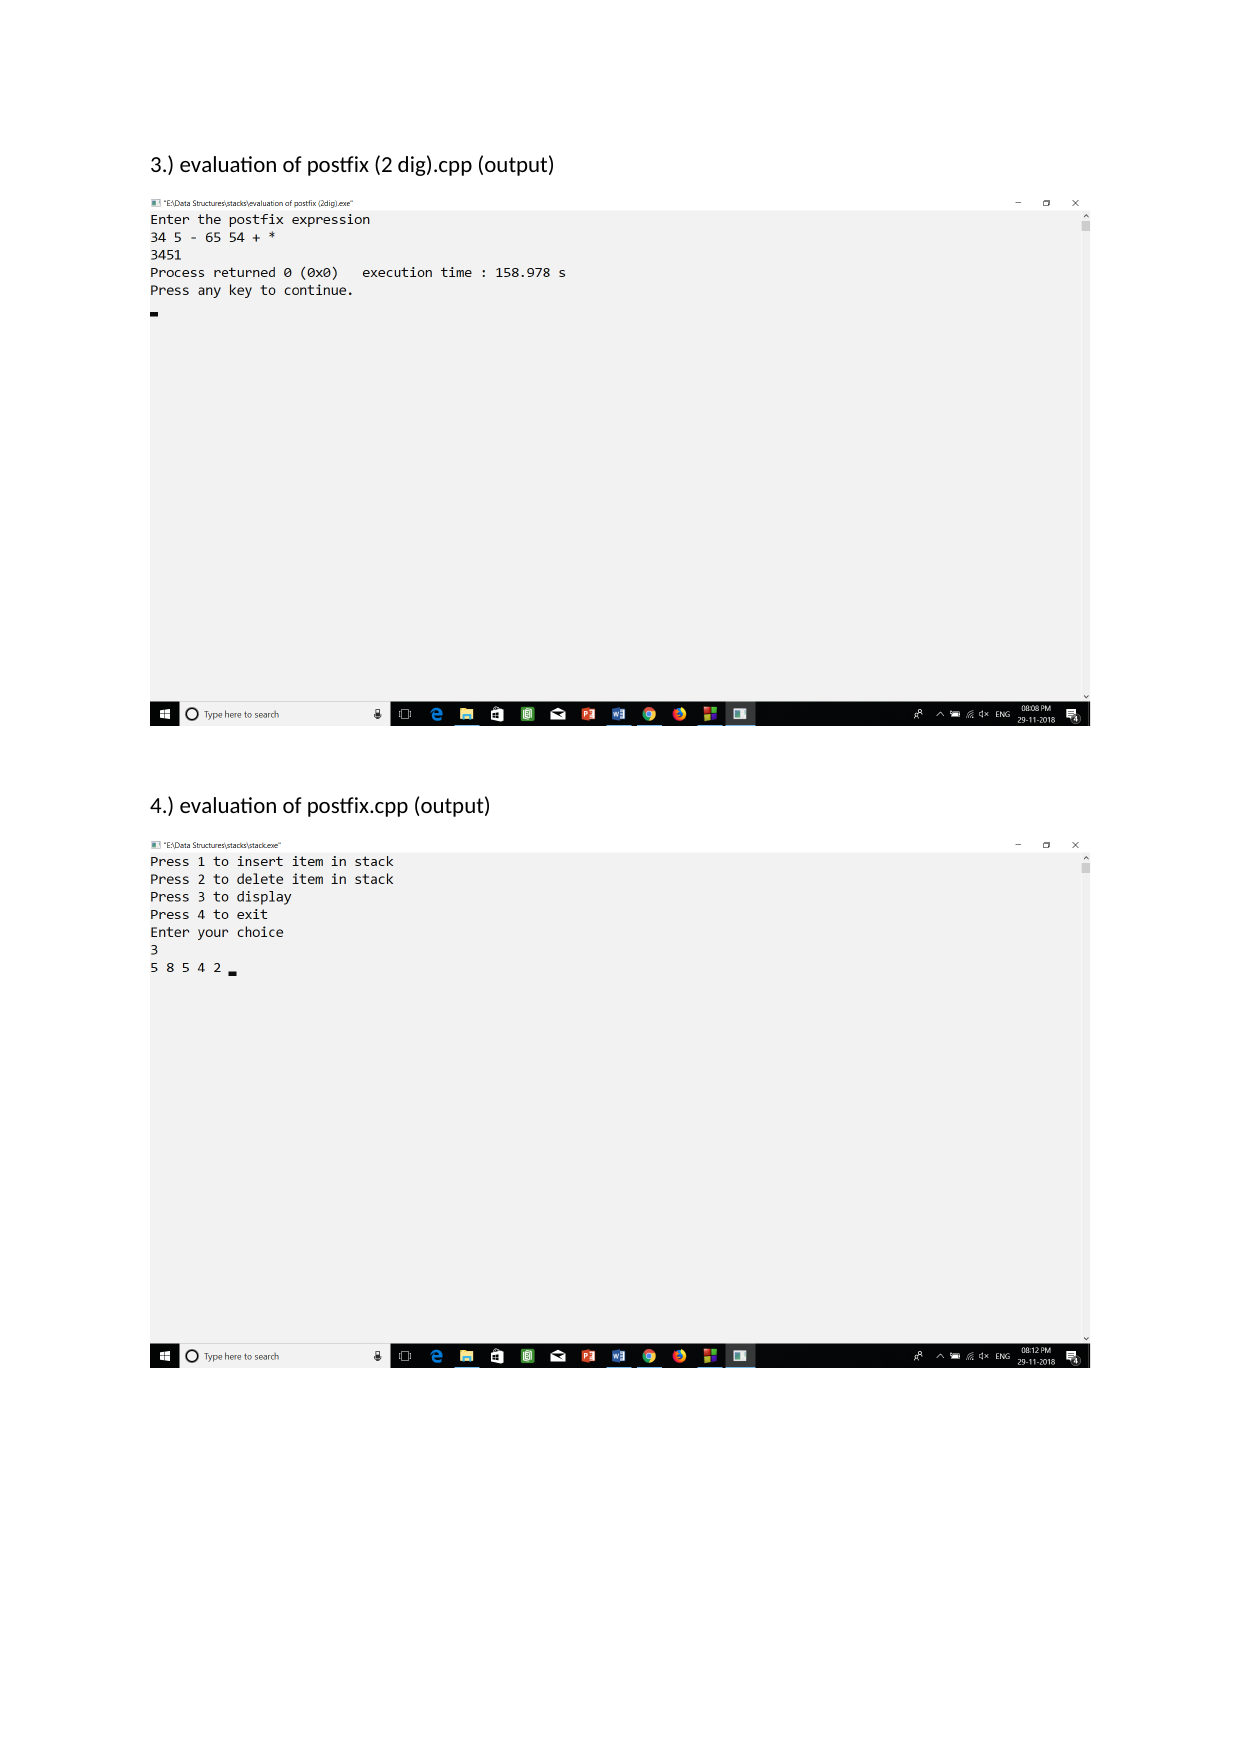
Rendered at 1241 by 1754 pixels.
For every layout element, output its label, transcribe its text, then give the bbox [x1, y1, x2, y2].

picture [150, 838, 1091, 1368]
text 3.) evaluation of postfix (2 dig).cpp (output) [150, 150, 1090, 178]
text 4.) evaluation of postfix.cpp (output) [150, 791, 1090, 819]
picture [150, 196, 1091, 726]
